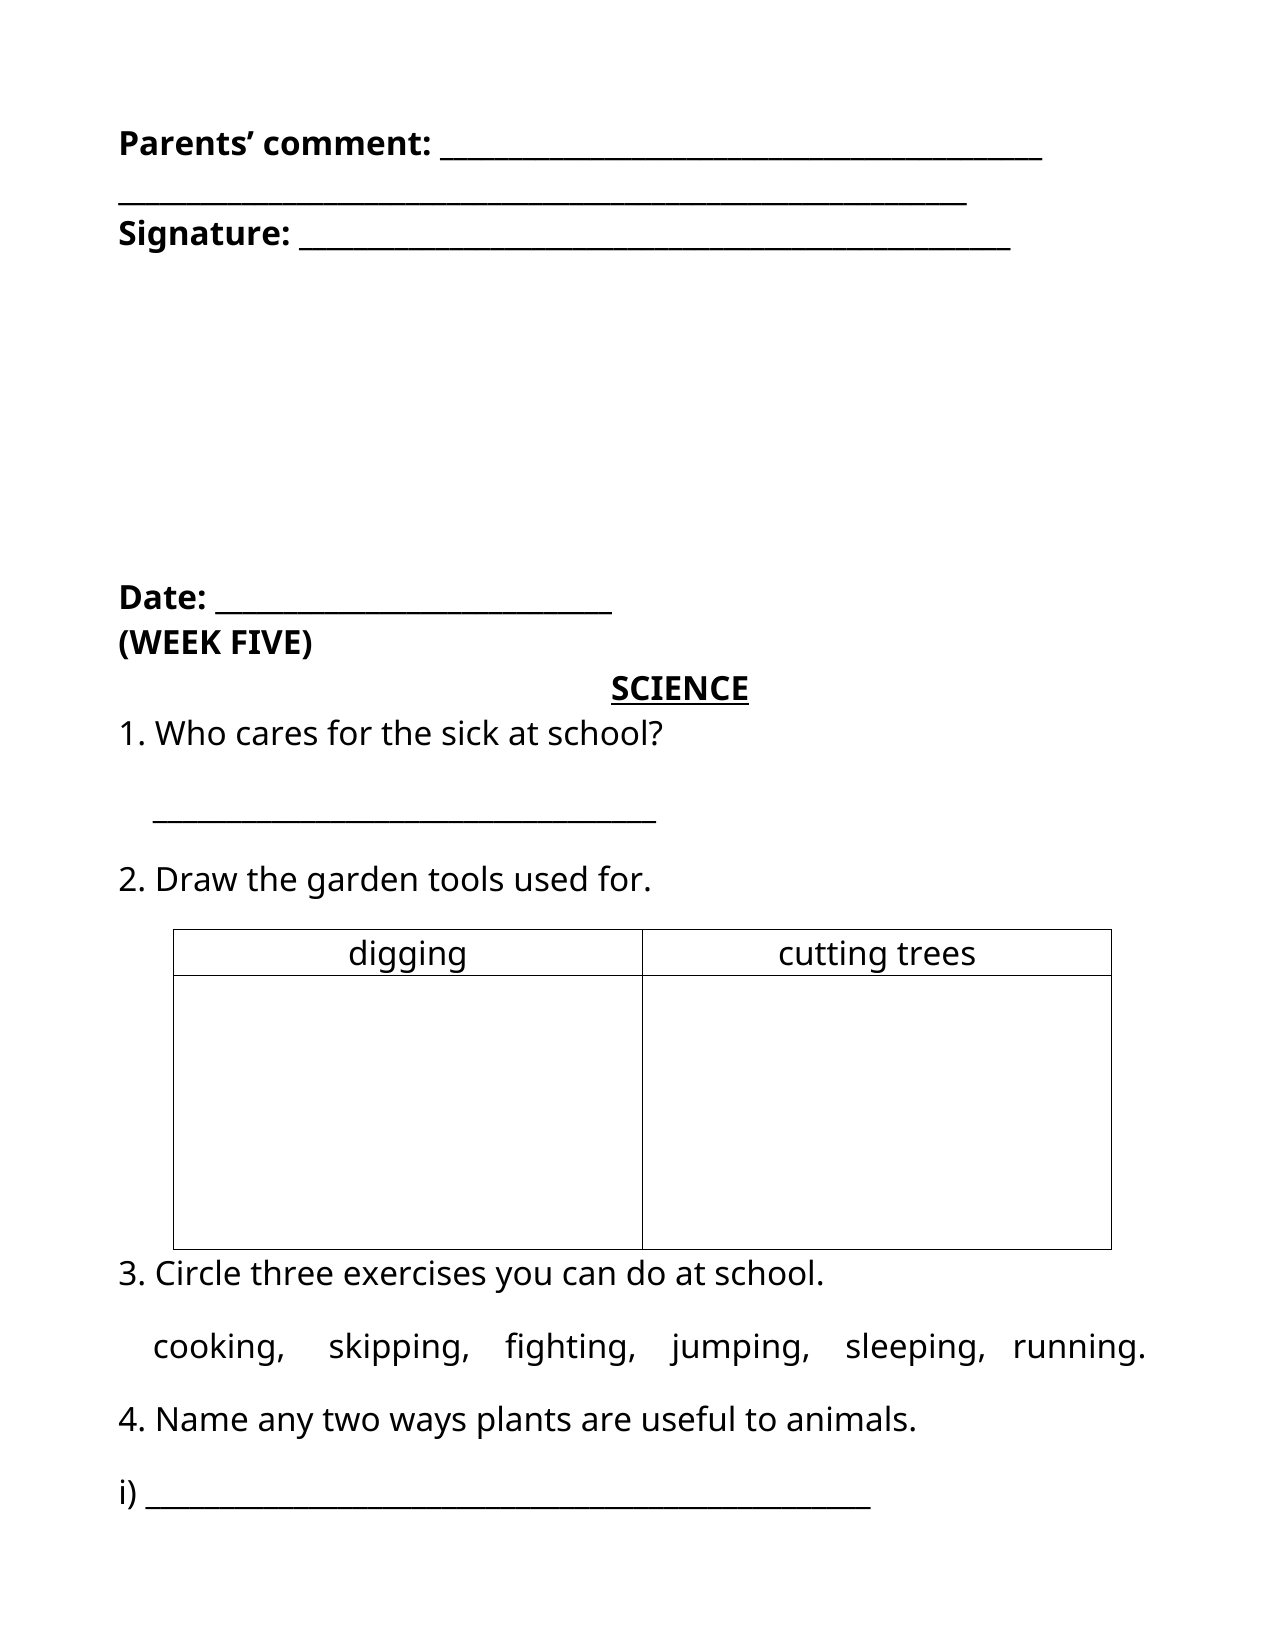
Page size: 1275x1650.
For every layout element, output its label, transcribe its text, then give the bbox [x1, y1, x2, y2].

text 3. Circle three exercises you can do at school. [118, 1250, 1167, 1295]
text 4. Name any two ways plants are useful to animals. [118, 1396, 1167, 1441]
list SCIENCE [193, 664, 1167, 710]
text i) _________________________________________________ [118, 1469, 1167, 1514]
text cooking, skipping, fighting, jumping, sleeping, running. [118, 1323, 1167, 1368]
text Parents’ comment: ____________________________________________ [118, 119, 1167, 165]
text ______________________________________________________________ [118, 165, 1167, 210]
table_cell [174, 976, 642, 1249]
text __________________________________ [118, 783, 1167, 828]
table_header digging [174, 930, 642, 975]
table_header cutting trees [643, 930, 1111, 975]
text 2. Draw the garden tools used for. [118, 856, 1167, 901]
text (WEEK FIVE) [118, 619, 1167, 664]
text Date: _____________________________ [118, 573, 1167, 619]
table_cell [643, 976, 1111, 1249]
text 1. Who cares for the sick at school? [118, 710, 1167, 755]
text Signature: ____________________________________________________ [118, 210, 1167, 256]
